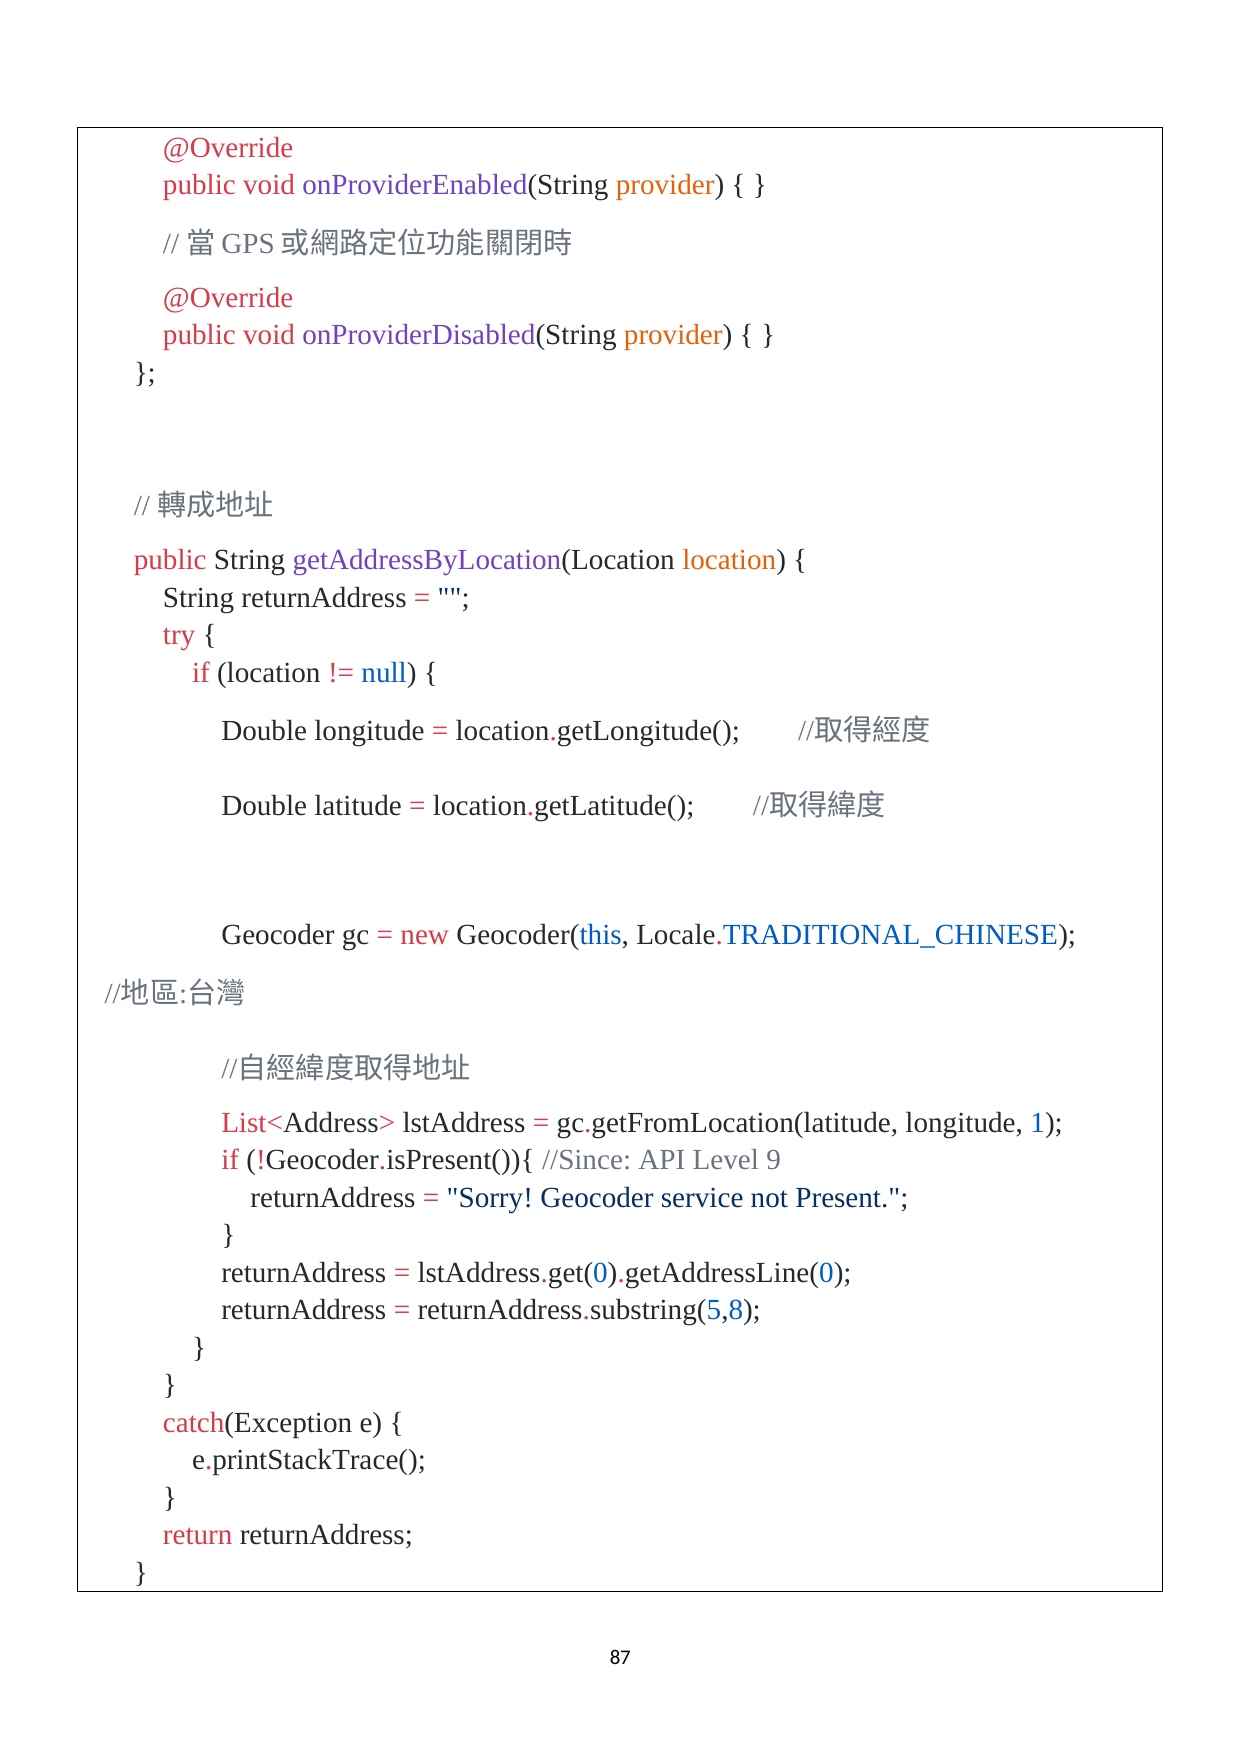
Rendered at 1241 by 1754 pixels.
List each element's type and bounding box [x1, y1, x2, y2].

table_cell [1152, 128, 1162, 1591]
table_cell [78, 128, 89, 1591]
